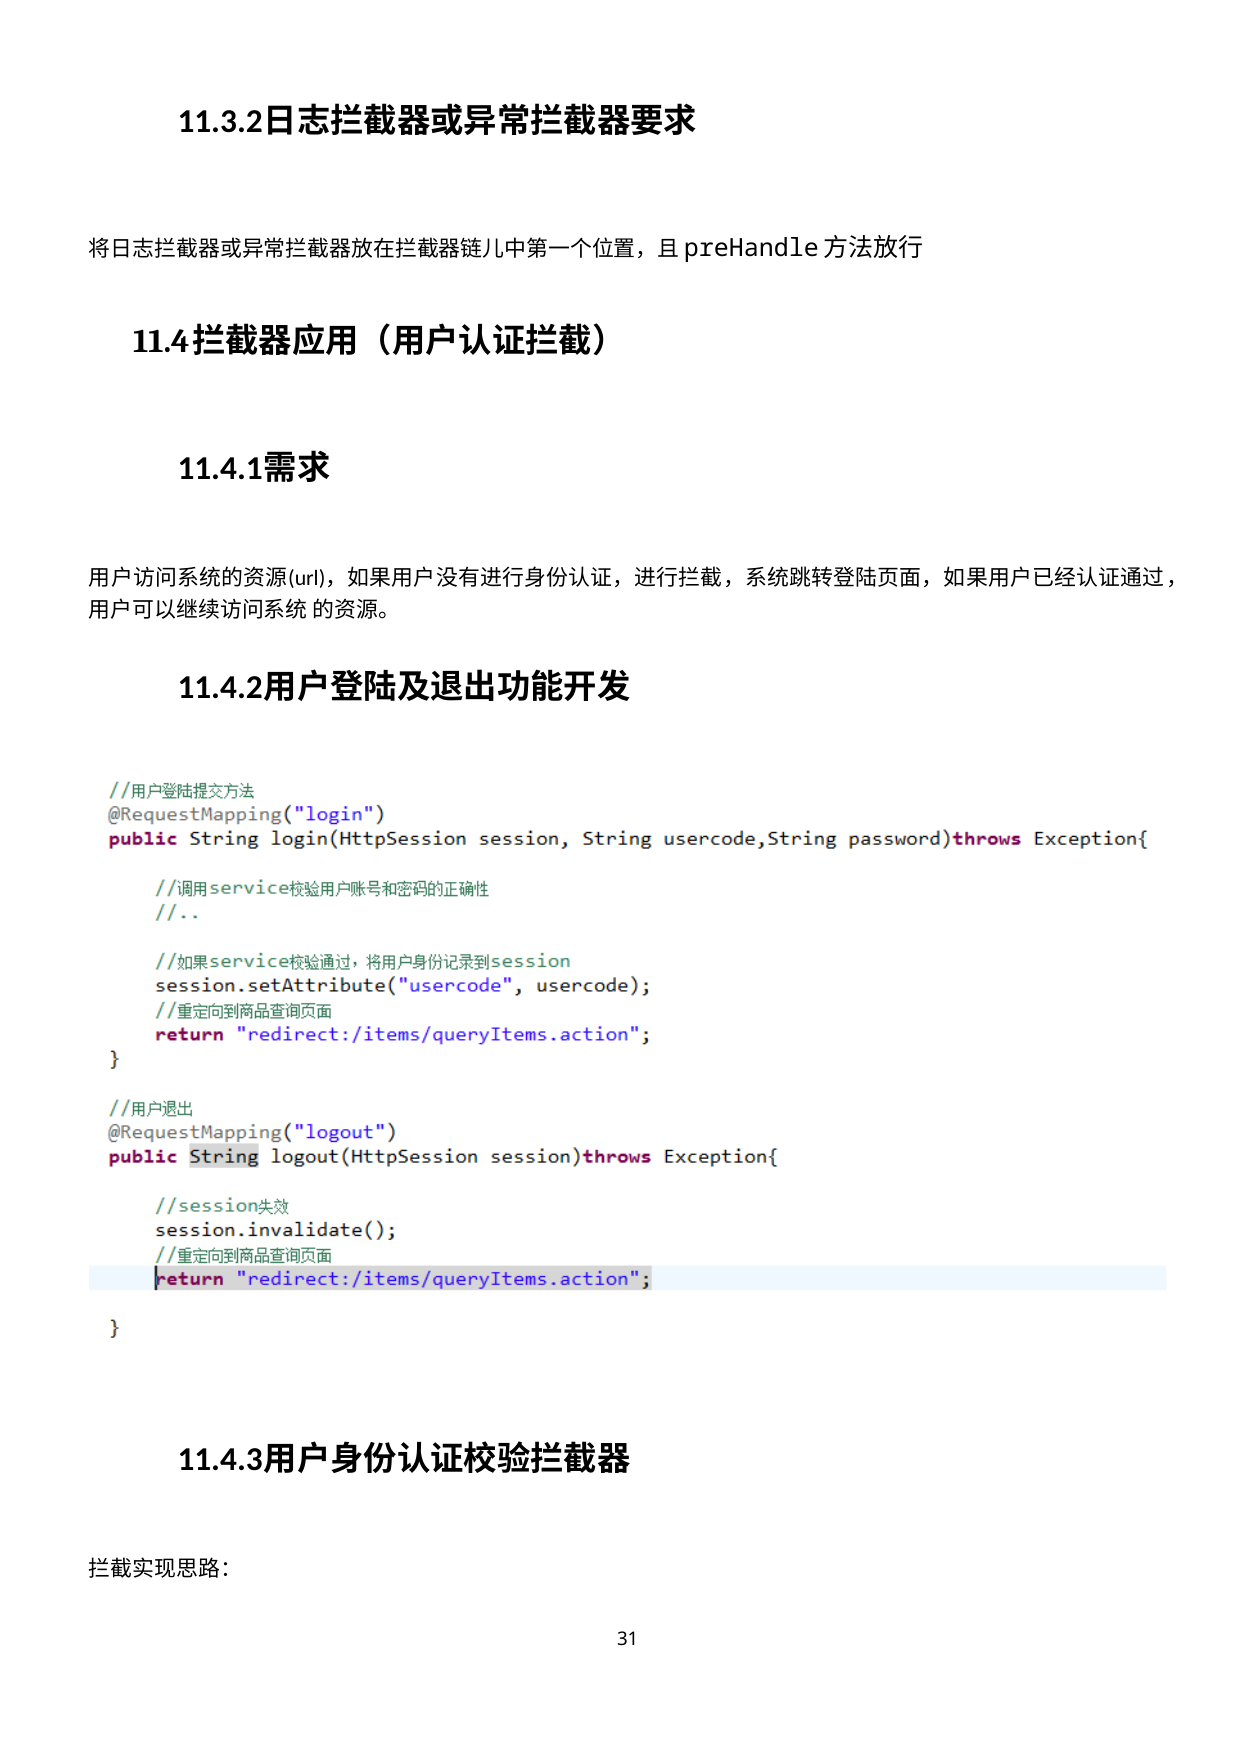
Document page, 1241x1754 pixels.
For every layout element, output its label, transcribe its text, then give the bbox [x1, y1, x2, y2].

subtitle 用户登陆及退出功能开发 [177, 651, 1167, 716]
subtitle 日志拦截器或异常拦截器要求 [177, 86, 1167, 151]
picture [88, 778, 1167, 1343]
subtitle 用户身份认证校验拦截器 [177, 1423, 1167, 1488]
text 将日志拦截器或异常拦截器放在拦截器链儿中第一个位置，且preHandle方法放行 [89, 213, 1167, 278]
text 用户访问系统的资源(url)，如果用户没有进行身份认证，进行拦截，系统跳转登陆页面，如果用户已经认证通过，用户可以继续访问系统 的资源。 [89, 559, 1167, 624]
subtitle 拦截器应用（用户认证拦截） [133, 305, 1167, 370]
text 拦截实现思路： [89, 1550, 1167, 1583]
subtitle 需求 [177, 432, 1167, 497]
